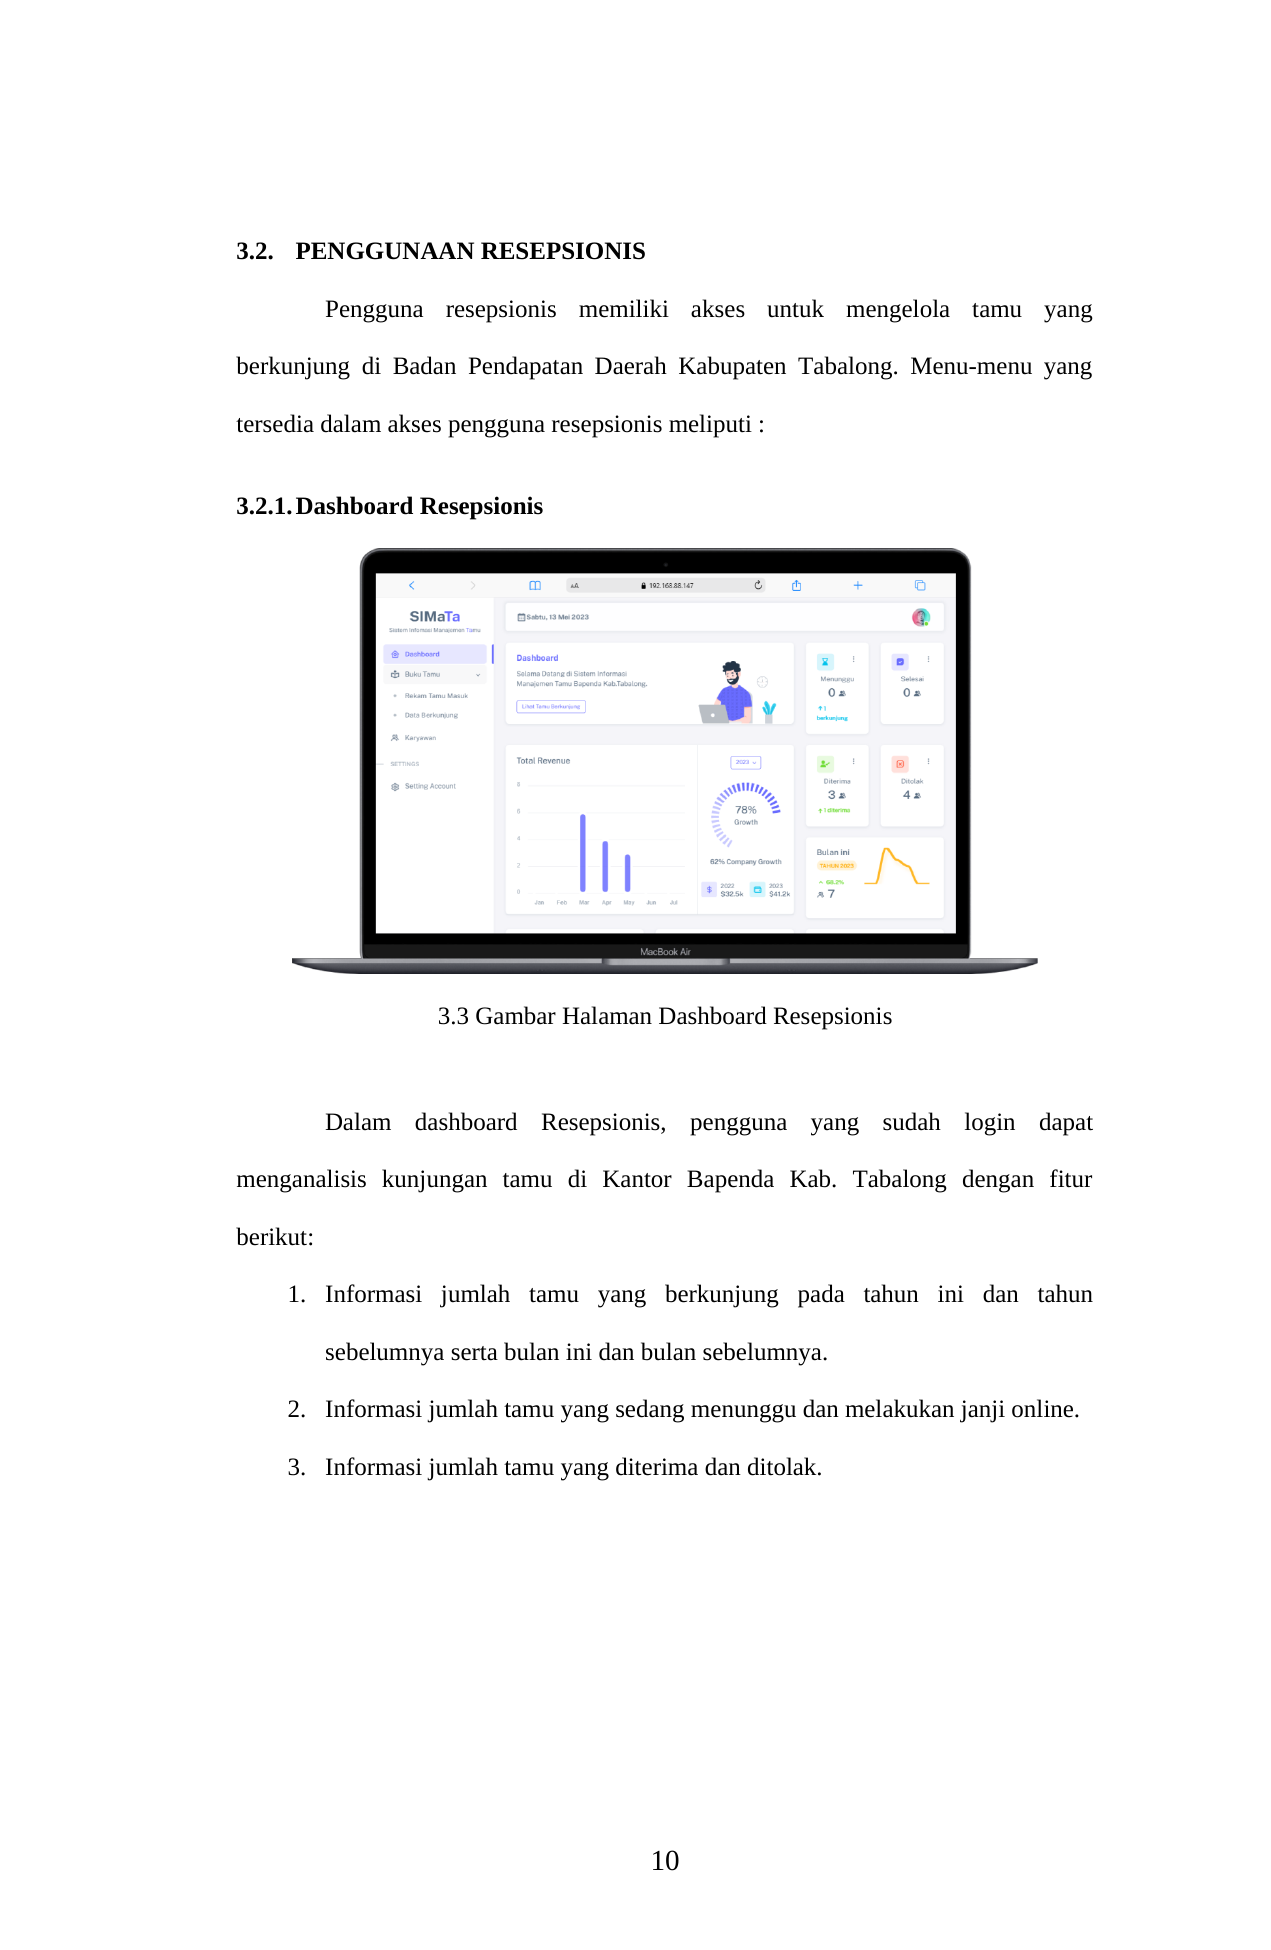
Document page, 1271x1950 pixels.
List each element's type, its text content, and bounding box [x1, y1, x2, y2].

text 3.3 Gambar Halaman Dashboard Resepsionis [236, 1001, 1094, 1030]
list Dashboard Resepsionis [236, 491, 1094, 520]
list Informasi jumlah tamu yang diterima dan ditolak. [287, 1452, 1094, 1481]
list Informasi jumlah tamu yang sedang menunggu dan melakukan janji online. [287, 1394, 1094, 1423]
text Dalam dashboard Resepsionis, pengguna yang sudah login dapat menganalisis kunjungan tamu di Kantor Bapenda Kab. Tabalong dengan fitur berikut: [236, 1107, 1094, 1251]
list Informasi jumlah tamu yang berkunjung pada tahun ini dan tahun sebelumnya serta bulan ini dan bulan sebelumnya. [287, 1279, 1094, 1366]
text Pengguna resepsionis memiliki akses untuk mengelola tamu yang berkunjung di Badan Pendapatan Daerah Kabupaten Tabalong. Menu-menu yang tersedia dalam akses pengguna resepsionis meliputi : [236, 294, 1094, 437]
picture [292, 548, 1038, 974]
list PENGGUNAAN RESEPSIONIS [236, 236, 1094, 265]
